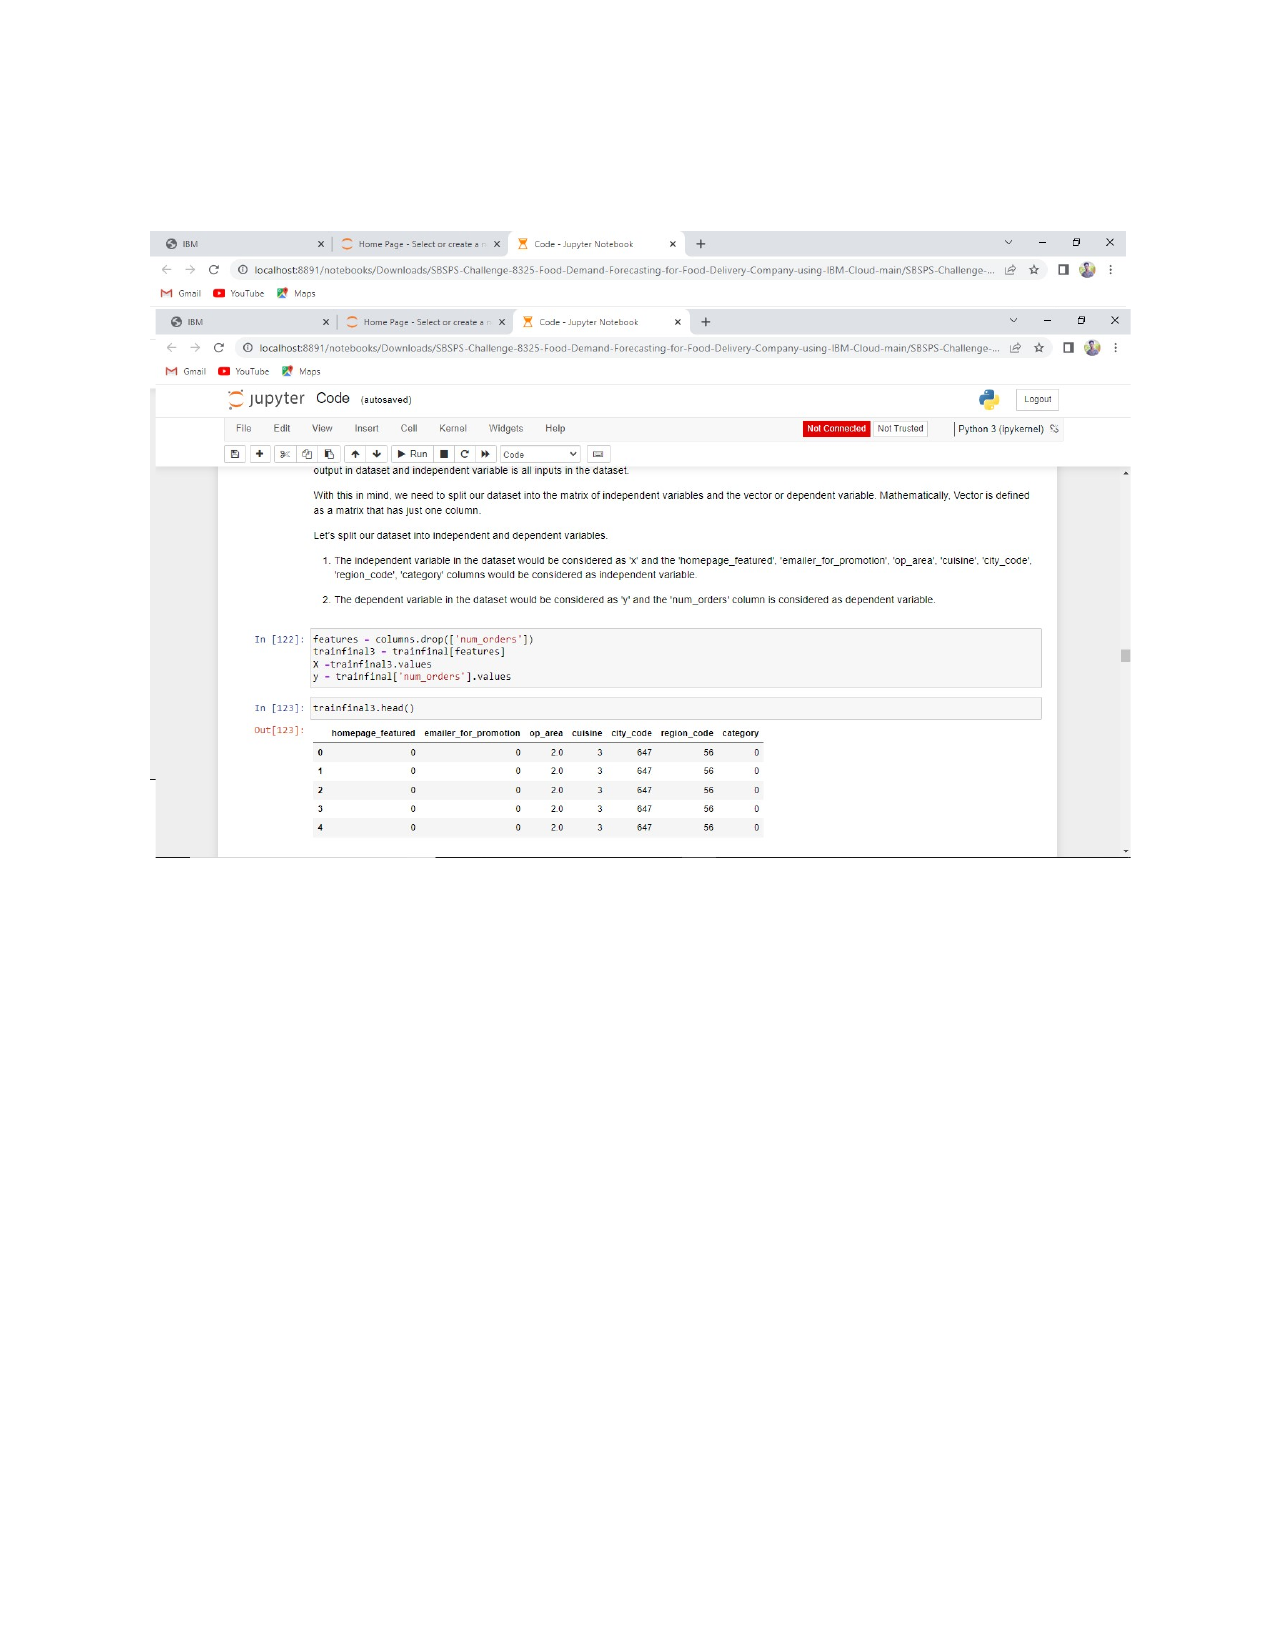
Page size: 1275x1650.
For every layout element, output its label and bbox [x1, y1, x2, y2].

picture [150, 231, 1131, 858]
